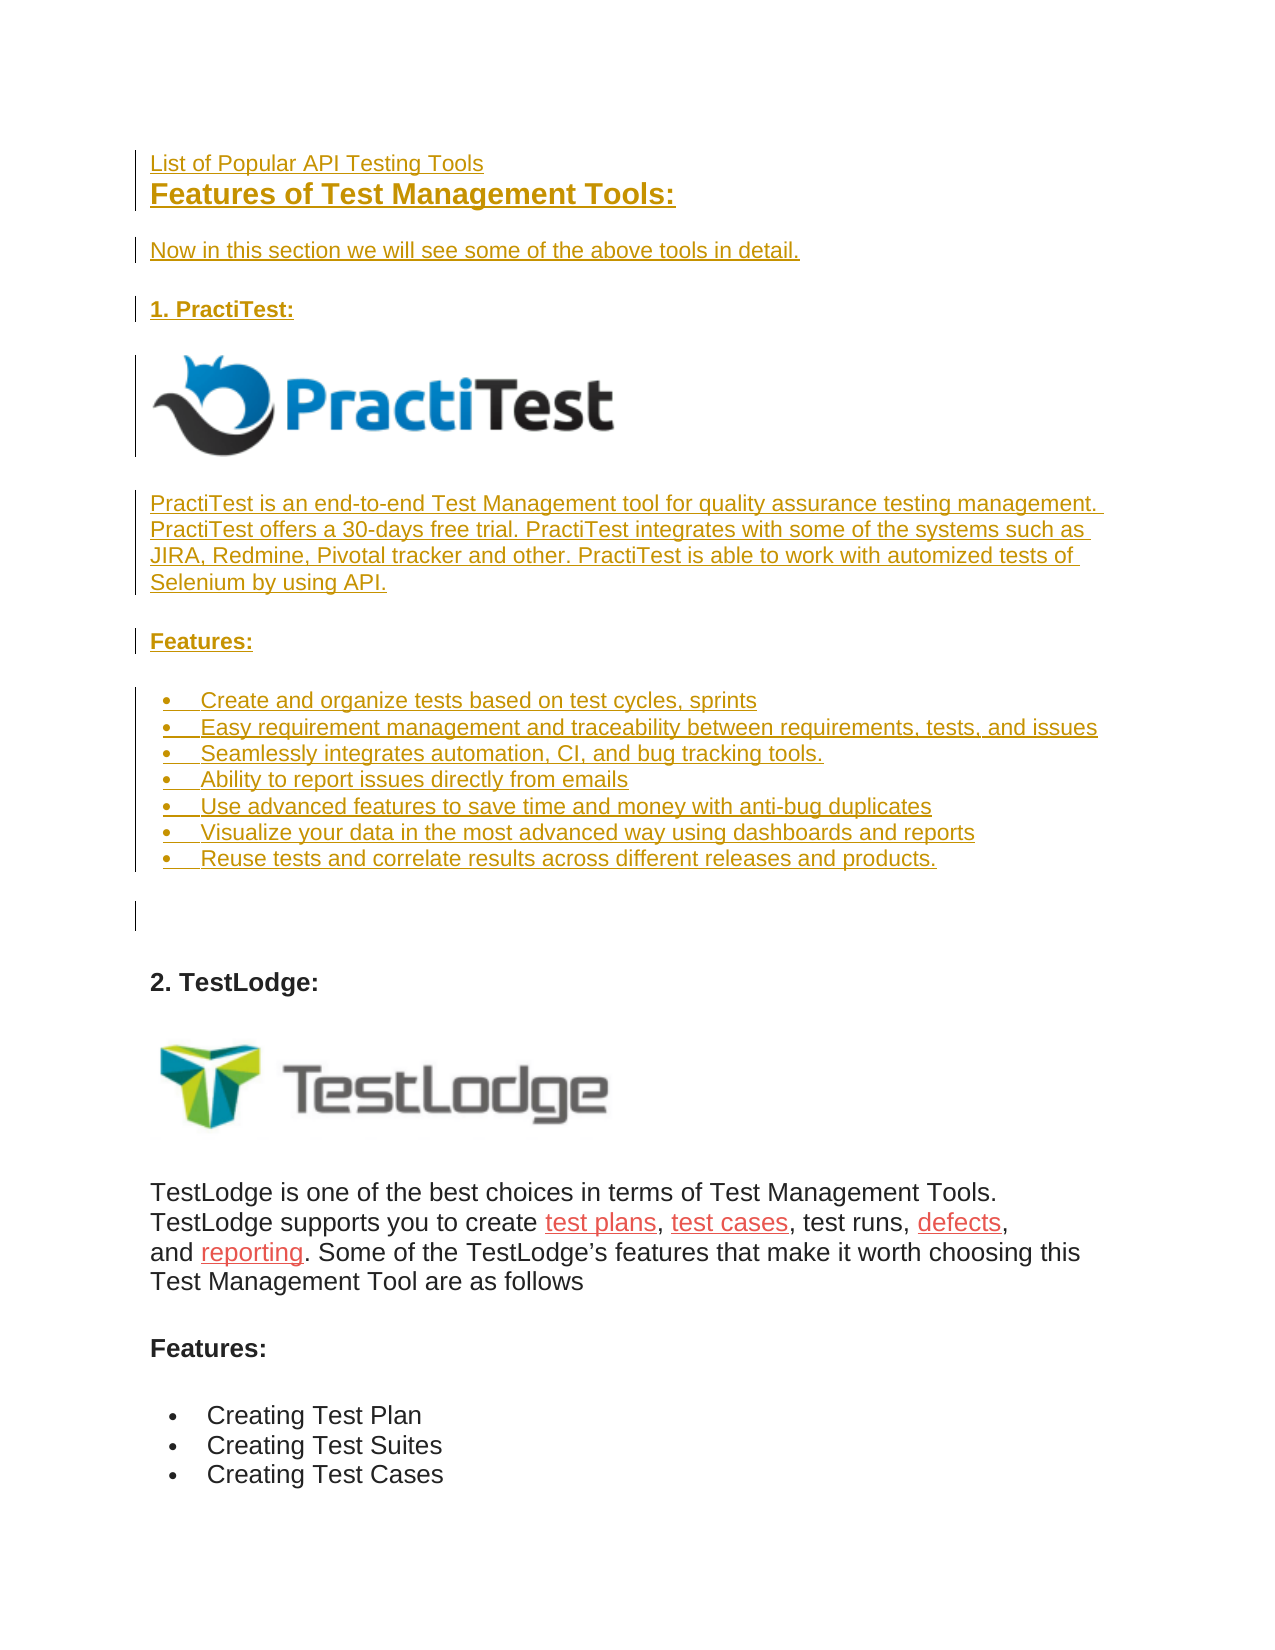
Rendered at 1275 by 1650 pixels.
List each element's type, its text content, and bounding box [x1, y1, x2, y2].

list Creating Test Cases [169, 1459, 1125, 1489]
text Features: [150, 1333, 1125, 1363]
text 2. TestLodge: [150, 967, 1125, 997]
text TestLodge is one of the best choices in terms of Test Management Tools. TestLodge supports you to create test plans, test cases, test runs, defects, and reporting. Some of the TestLodge’s features that make it worth choosing this Test Management Tool are as follows [150, 1177, 1125, 1296]
list Creating Test Plan [169, 1400, 1125, 1430]
picture [150, 1034, 619, 1140]
list Creating Test Suites [169, 1430, 1125, 1459]
picture [150, 355, 619, 457]
